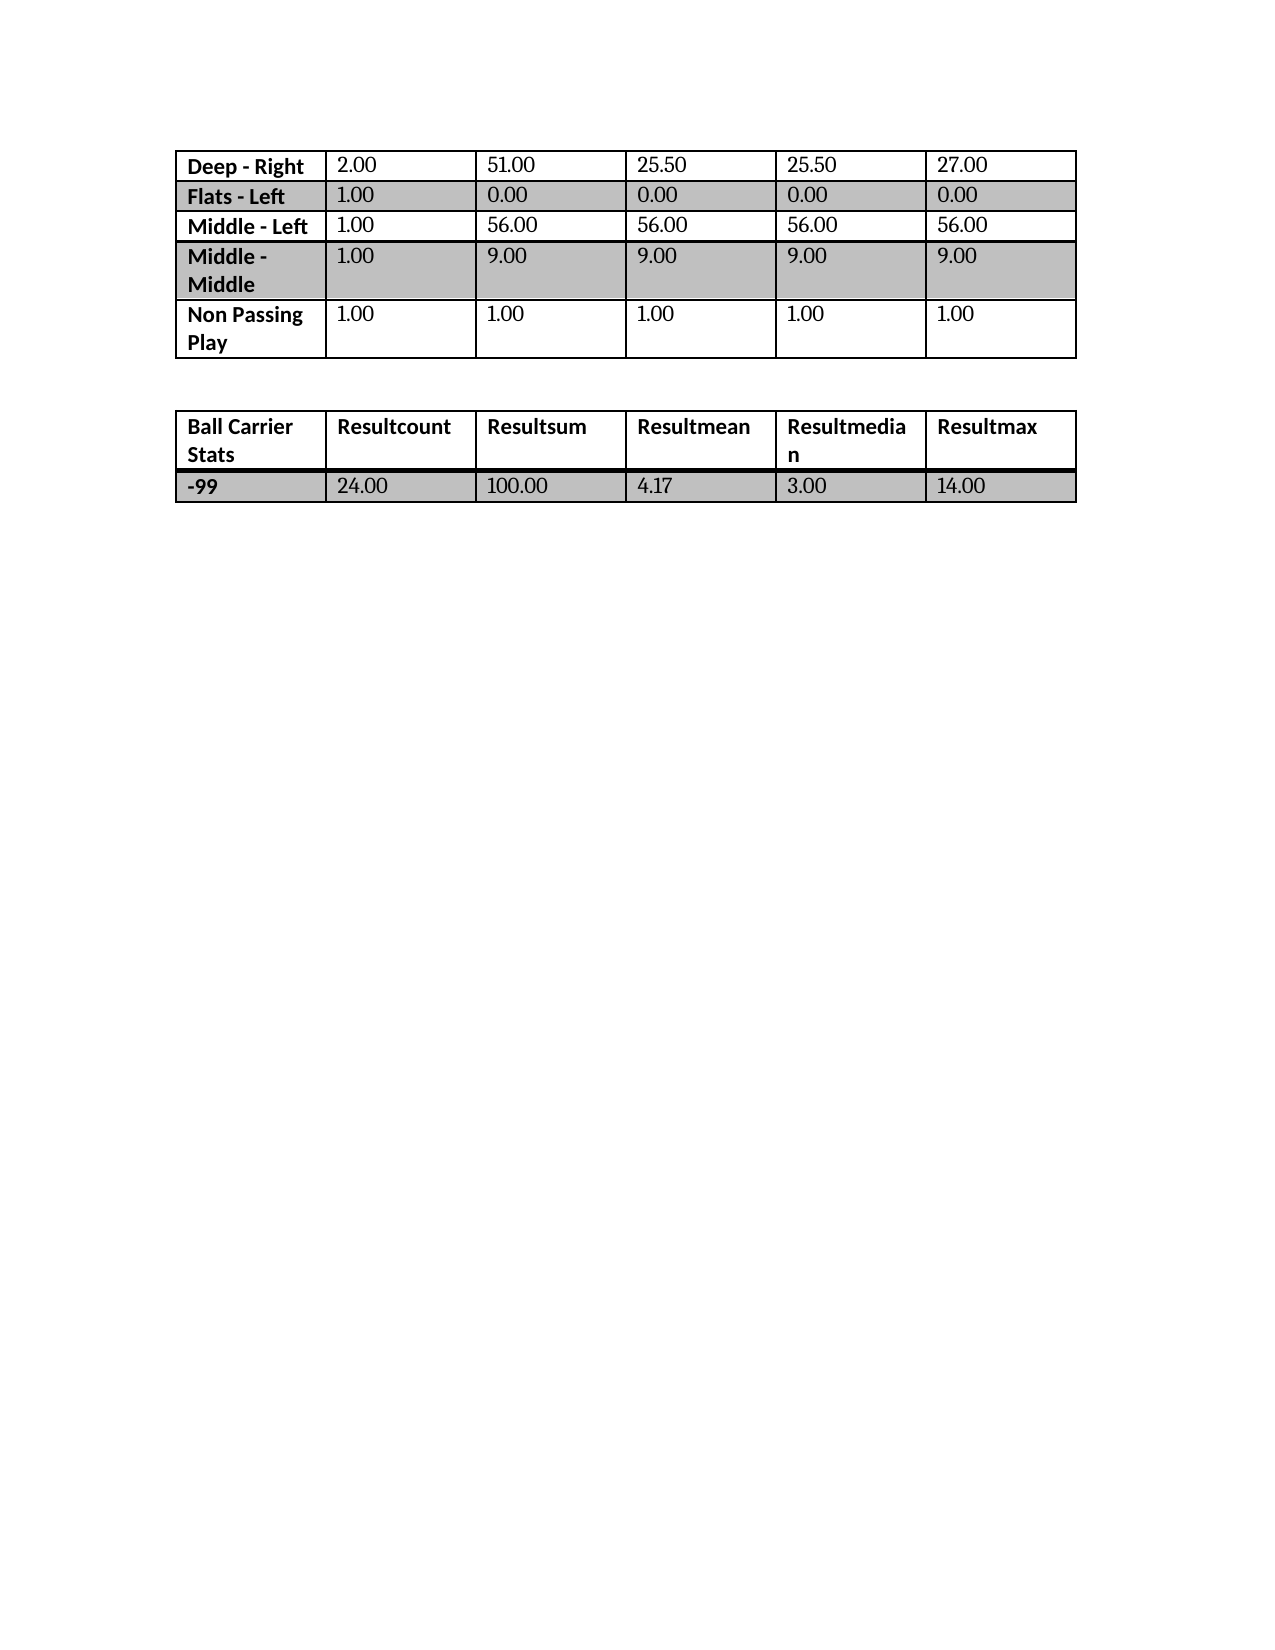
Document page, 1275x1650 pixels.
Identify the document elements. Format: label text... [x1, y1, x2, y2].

table_header Resultmedian [777, 412, 925, 468]
table_cell 1.00 [327, 301, 475, 357]
table_cell 4.17 [627, 473, 775, 501]
table_cell 56.00 [777, 212, 925, 240]
table_cell Middle - Left [177, 212, 325, 240]
table_header Resultmean [627, 412, 775, 468]
table_cell 56.00 [477, 212, 625, 240]
table_cell 27.00 [927, 152, 1075, 180]
table_cell 1.00 [327, 182, 475, 210]
table_cell Middle - Middle [177, 243, 325, 298]
table_cell -99 [177, 473, 325, 501]
table_cell 0.00 [777, 182, 925, 210]
table_cell 1.00 [777, 301, 925, 357]
table_cell 100.00 [477, 473, 625, 501]
table_cell 56.00 [927, 212, 1075, 240]
table_cell 9.00 [777, 243, 925, 298]
table_cell 1.00 [927, 301, 1075, 357]
table_cell 25.50 [627, 152, 775, 180]
table_cell 2.00 [327, 152, 475, 180]
table_cell Deep - Right [177, 152, 325, 180]
table_cell 0.00 [927, 182, 1075, 210]
table_cell 3.00 [777, 473, 925, 501]
table_cell 25.50 [777, 152, 925, 180]
table_cell Flats - Left [177, 182, 325, 210]
table_cell 51.00 [477, 152, 625, 180]
table_cell 14.00 [927, 473, 1075, 501]
table_header Resultcount [327, 412, 475, 468]
table_cell 9.00 [627, 243, 775, 298]
table_cell Non Passing Play [177, 301, 325, 357]
table_cell 56.00 [627, 212, 775, 240]
table_cell 9.00 [477, 243, 625, 298]
table_cell 1.00 [477, 301, 625, 357]
table_cell 1.00 [327, 212, 475, 240]
table_cell 24.00 [327, 473, 475, 501]
table_header Resultmax [927, 412, 1075, 468]
table_cell 1.00 [327, 243, 475, 298]
table_cell 9.00 [927, 243, 1075, 298]
table_cell 0.00 [477, 182, 625, 210]
table_cell 0.00 [627, 182, 775, 210]
table_cell 1.00 [627, 301, 775, 357]
table_header Resultsum [477, 412, 625, 468]
table_header Ball Carrier Stats [177, 412, 325, 468]
